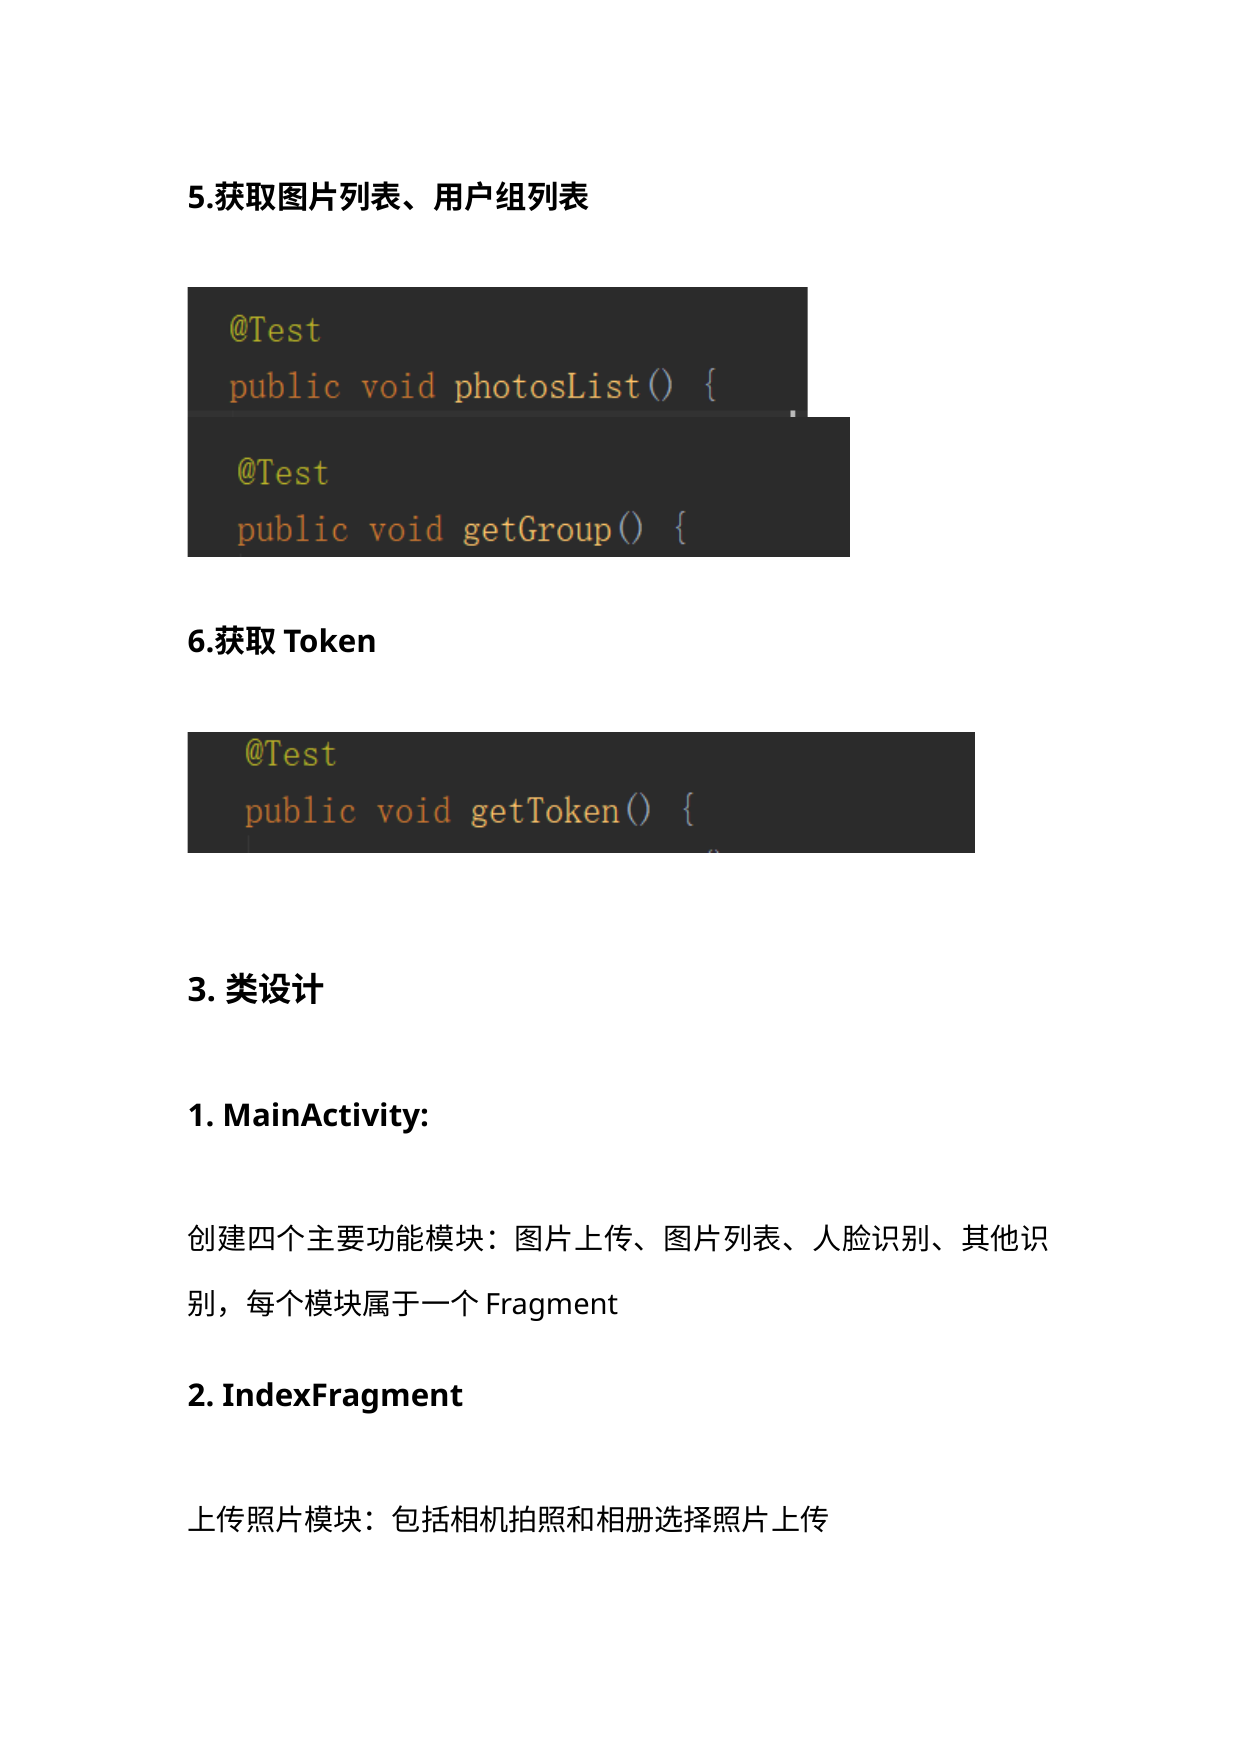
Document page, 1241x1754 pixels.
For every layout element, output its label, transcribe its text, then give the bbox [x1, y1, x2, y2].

picture [187, 732, 975, 853]
subtitle 6.获取Token [187, 607, 1053, 672]
subtitle 5.获取图片列表、用户组列表 [187, 162, 1053, 227]
subtitle 2. IndexFragment [187, 1362, 1053, 1427]
text 上传照片模块：包括相机拍照和相册选择照片上传 [187, 1485, 1053, 1550]
subtitle 3. 类设计 [187, 954, 1053, 1019]
text 创建四个主要功能模块：图片上传、图片列表、人脸识别、其他识别，每个模块属于一个Fragment [187, 1204, 1053, 1334]
subtitle 1. MainActivity: [187, 1081, 1053, 1146]
picture [187, 287, 850, 557]
